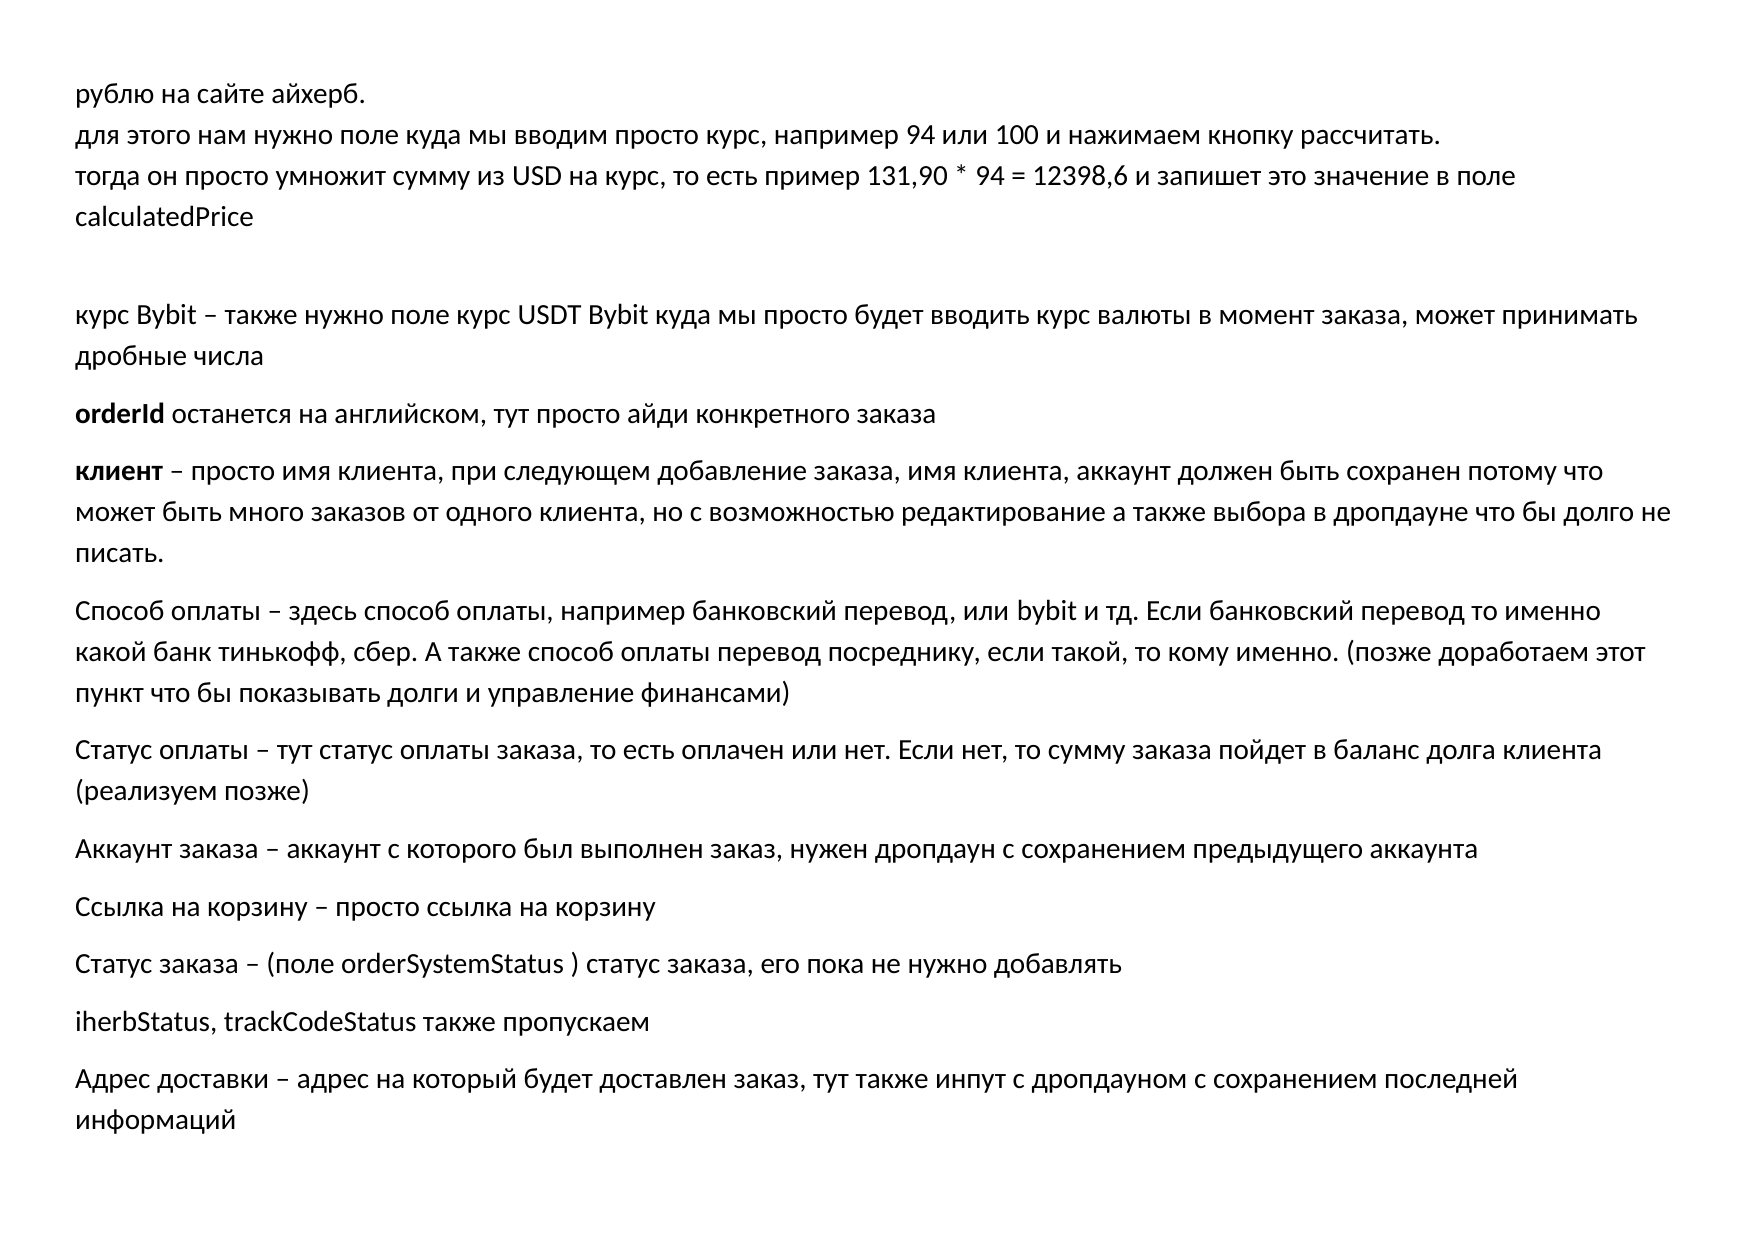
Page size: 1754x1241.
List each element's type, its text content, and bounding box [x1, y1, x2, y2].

text Аккаунт заказа – аккаунт с которого был выполнен заказ, нужен дропдаун с сохранением предыдущего аккаунта [75, 830, 1679, 866]
text Ссылка на корзину – просто ссылка на корзину [75, 888, 1679, 923]
text Адрес доставки – адрес на который будет доставлен заказ, тут также инпут с дропдауном с сохранением последней информаций [75, 1060, 1679, 1137]
text Способ оплаты – здесь способ оплаты, например банковский перевод, или bybit и тд. Если банковский перевод то именно какой банк тинькофф, сбер. А также способ оплаты перевод посреднику, если такой, то кому именно. (позже доработаем этот пункт что бы показывать долги и управление финансами) [75, 592, 1679, 709]
text Статус оплаты – тут статус оплаты заказа, то есть оплачен или нет. Если нет, то сумму заказа пойдет в баланс долга клиента (реализуем позже) [75, 731, 1679, 808]
text orderId останется на английском, тут просто айди конкретного заказа [75, 395, 1679, 431]
text клиент – просто имя клиента, при следующем добавление заказа, имя клиента, аккаунт должен быть сохранен потому что может быть много заказов от одного клиента, но с возможностью редактирование а также выбора в дропдауне что бы долго не писать. [75, 452, 1679, 570]
text iherbStatus, trackCodeStatus также пропускаем [75, 1003, 1679, 1038]
text курс Bybit – также нужно поле курс USDT Bybit куда мы просто будет вводить курс валюты в момент заказа, может принимать дробные числа [75, 255, 1679, 373]
text Статус заказа – (поле orderSystemStatus ) статус заказа, его пока не нужно добавлять [75, 945, 1679, 981]
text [75, 75, 1679, 233]
